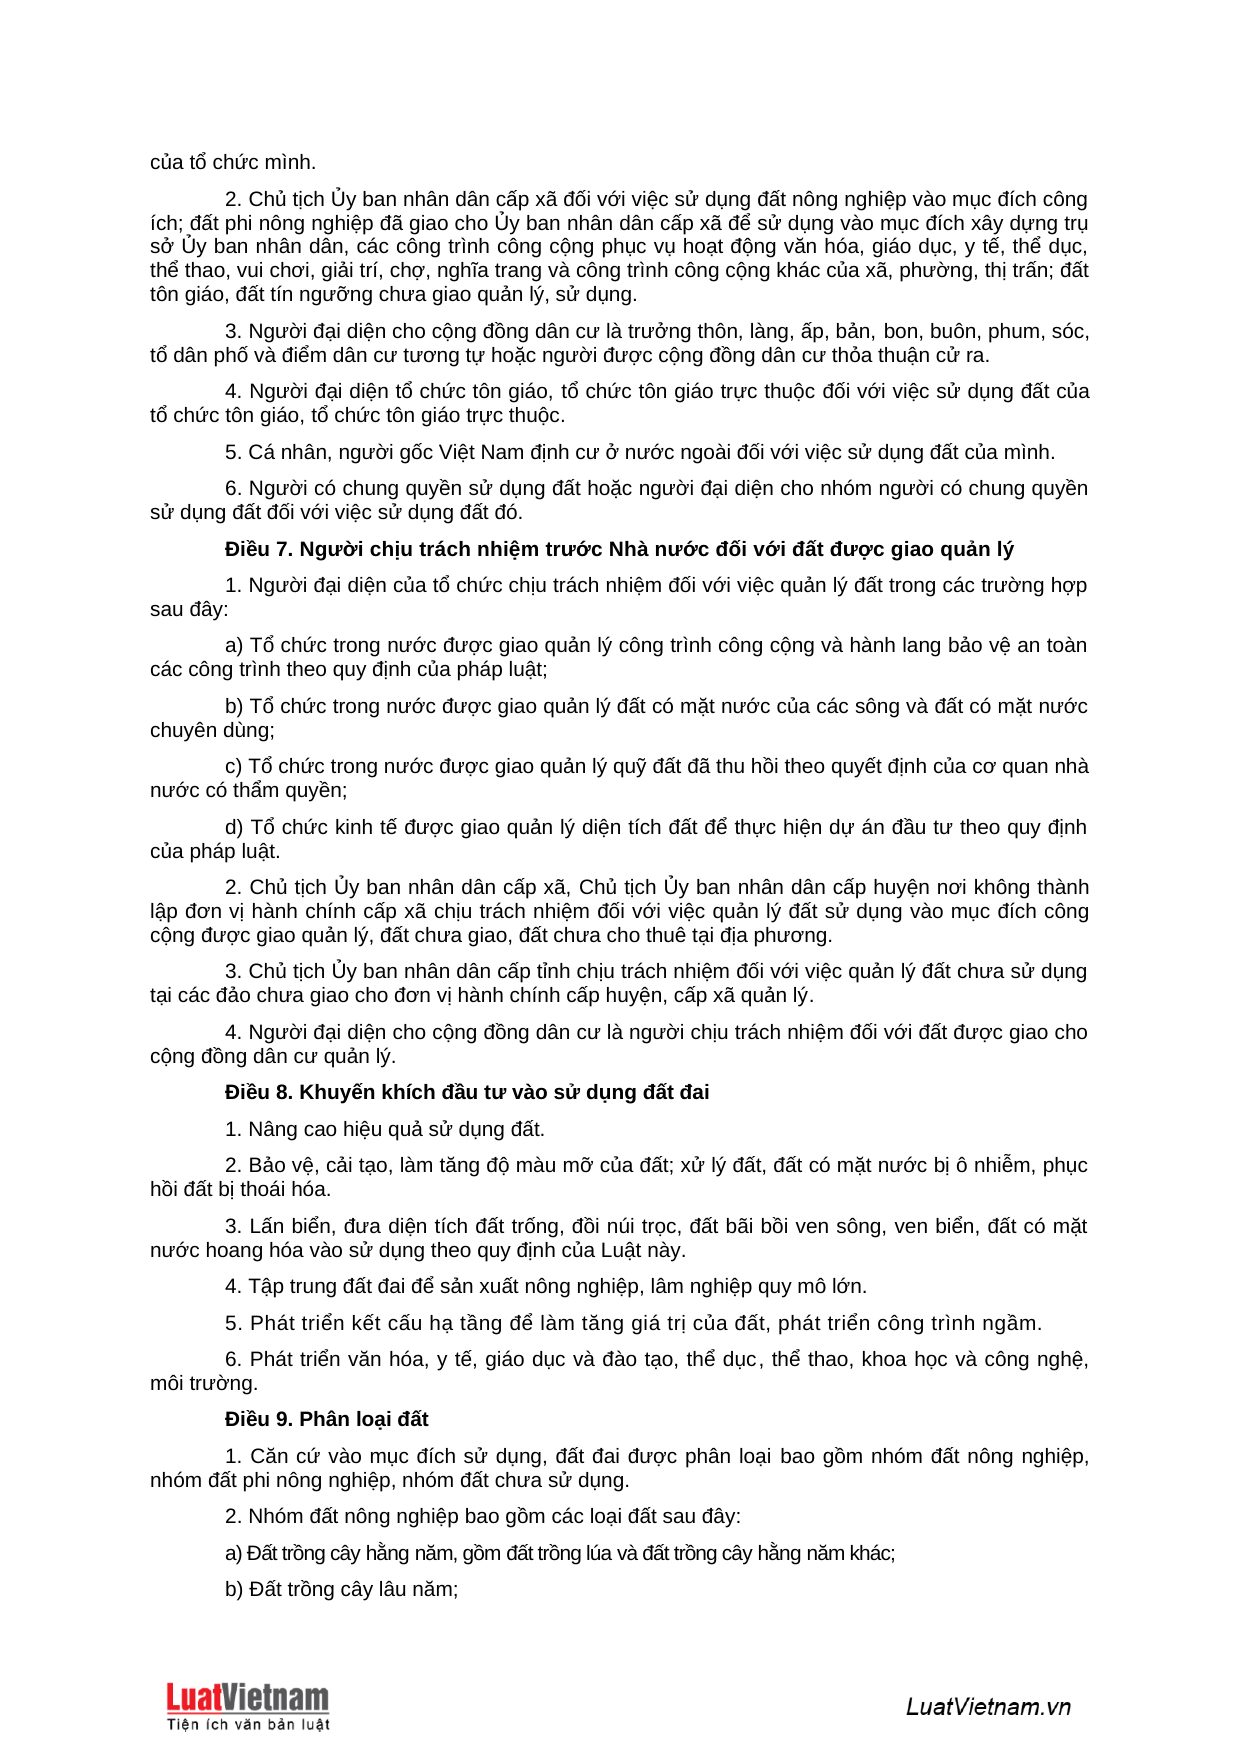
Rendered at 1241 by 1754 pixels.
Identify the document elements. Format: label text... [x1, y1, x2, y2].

text 6. Phát triển văn hóa, y tế, giáo dục và đào tạo, thể dục, thể thao, khoa học và công nghệ, môi trường. [150, 1347, 1090, 1395]
text b) Tổ chức trong nước được giao quản lý đất có mặt nước của các sông và đất có mặt nước chuyên dùng; [150, 694, 1090, 742]
text Điều 7. Người chịu trách nhiệm trước Nhà nước đối với đất được giao quản lý [150, 536, 1090, 560]
text b) Đất trồng cây lâu năm; [150, 1577, 1090, 1601]
text Điều 8. Khuyến khích đầu tư vào sử dụng đất đai [150, 1080, 1090, 1104]
text 5. Phát triển kết cấu hạ tầng để làm tăng giá trị của đất, phát triển công trình ngầm. [150, 1310, 1090, 1334]
text 1. Căn cứ vào mục đích sử dụng, đất đai được phân loại bao gồm nhóm đất nông nghiệp, nhóm đất phi nông nghiệp, nhóm đất chưa sử dụng. [150, 1444, 1090, 1492]
text 2. Bảo vệ, cải tạo, làm tăng độ màu mỡ của đất; xử lý đất, đất có mặt nước bị ô nhiễm, phục hồi đất bị thoái hóa. [150, 1153, 1090, 1201]
text 3. Lấn biển, đưa diện tích đất trống, đồi núi trọc, đất bãi bồi ven sông, ven biển, đất có mặt nước hoang hóa vào sử dụng theo quy định của Luật này. [150, 1213, 1090, 1261]
text 1. Nâng cao hiệu quả sử dụng đất. [150, 1117, 1090, 1141]
text 3. Người đại diện cho cộng đồng dân cư là trưởng thôn, làng, ấp, bản, bon, buôn, phum, sóc, tổ dân phố và điểm dân cư tương tự hoặc người được cộng đồng dân cư thỏa thuận cử ra. [150, 319, 1090, 367]
text 1. Người đại diện của tổ chức chịu trách nhiệm đối với việc quản lý đất trong các trường hợp sau đây: [150, 573, 1090, 621]
text c) Tổ chức trong nước được giao quản lý quỹ đất đã thu hồi theo quyết định của cơ quan nhà nước có thẩm quyền; [150, 754, 1090, 802]
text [150, 150, 1090, 174]
text 6. Người có chung quyền sử dụng đất hoặc người đại diện cho nhóm người có chung quyền sử dụng đất đối với việc sử dụng đất đó. [150, 476, 1090, 524]
text d) Tổ chức kinh tế được giao quản lý diện tích đất để thực hiện dự án đầu tư theo quy định của pháp luật. [150, 814, 1090, 862]
text 4. Người đại diện cho cộng đồng dân cư là người chịu trách nhiệm đối với đất được giao cho cộng đồng dân cư quản lý. [150, 1020, 1090, 1068]
text 4. Người đại diện tổ chức tôn giáo, tổ chức tôn giáo trực thuộc đối với việc sử dụng đất của tổ chức tôn giáo, tổ chức tôn giáo trực thuộc. [150, 379, 1090, 427]
text 4. Tập trung đất đai để sản xuất nông nghiệp, lâm nghiệp quy mô lớn. [150, 1274, 1090, 1298]
text a) Tổ chức trong nước được giao quản lý công trình công cộng và hành lang bảo vệ an toàn các công trình theo quy định của pháp luật; [150, 633, 1090, 681]
text 2. Chủ tịch Ủy ban nhân dân cấp xã, Chủ tịch Ủy ban nhân dân cấp huyện nơi không thành lập đơn vị hành chính cấp xã chịu trách nhiệm đối với việc quản lý đất sử dụng vào mục đích công cộng được giao quản lý, đất chưa giao, đất chưa cho thuê tại địa phương. [150, 875, 1090, 947]
text 2. Nhóm đất nông nghiệp bao gồm các loại đất sau đây: [150, 1504, 1090, 1528]
text 2. Chủ tịch Ủy ban nhân dân cấp xã đối với việc sử dụng đất nông nghiệp vào mục đích công ích; đất phi nông nghiệp đã giao cho Ủy ban nhân dân cấp xã để sử dụng vào mục đích xây dựng trụ sở Ủy ban nhân dân, các công trình công cộng phục vụ hoạt động văn hóa, giáo dục, y tế, thể dục, thể thao, vui chơi, giải trí, chợ, nghĩa trang và công trình công cộng khác của xã, phường, thị trấn; đất tôn giáo, đất tín ngưỡng chưa giao quản lý, sử dụng. [150, 186, 1090, 306]
text 5. Cá nhân, người gốc Việt Nam định cư ở nước ngoài đối với việc sử dụng đất của mình. [150, 439, 1090, 463]
text a) Đất trồng cây hằng năm, gồm đất trồng lúa và đất trồng cây hằng năm khác; [150, 1541, 1090, 1564]
picture [150, 1660, 1090, 1754]
text 3. Chủ tịch Ủy ban nhân dân cấp tỉnh chịu trách nhiệm đối với việc quản lý đất chưa sử dụng tại các đảo chưa giao cho đơn vị hành chính cấp huyện, cấp xã quản lý. [150, 959, 1090, 1007]
text Điều 9. Phân loại đất [150, 1407, 1090, 1431]
